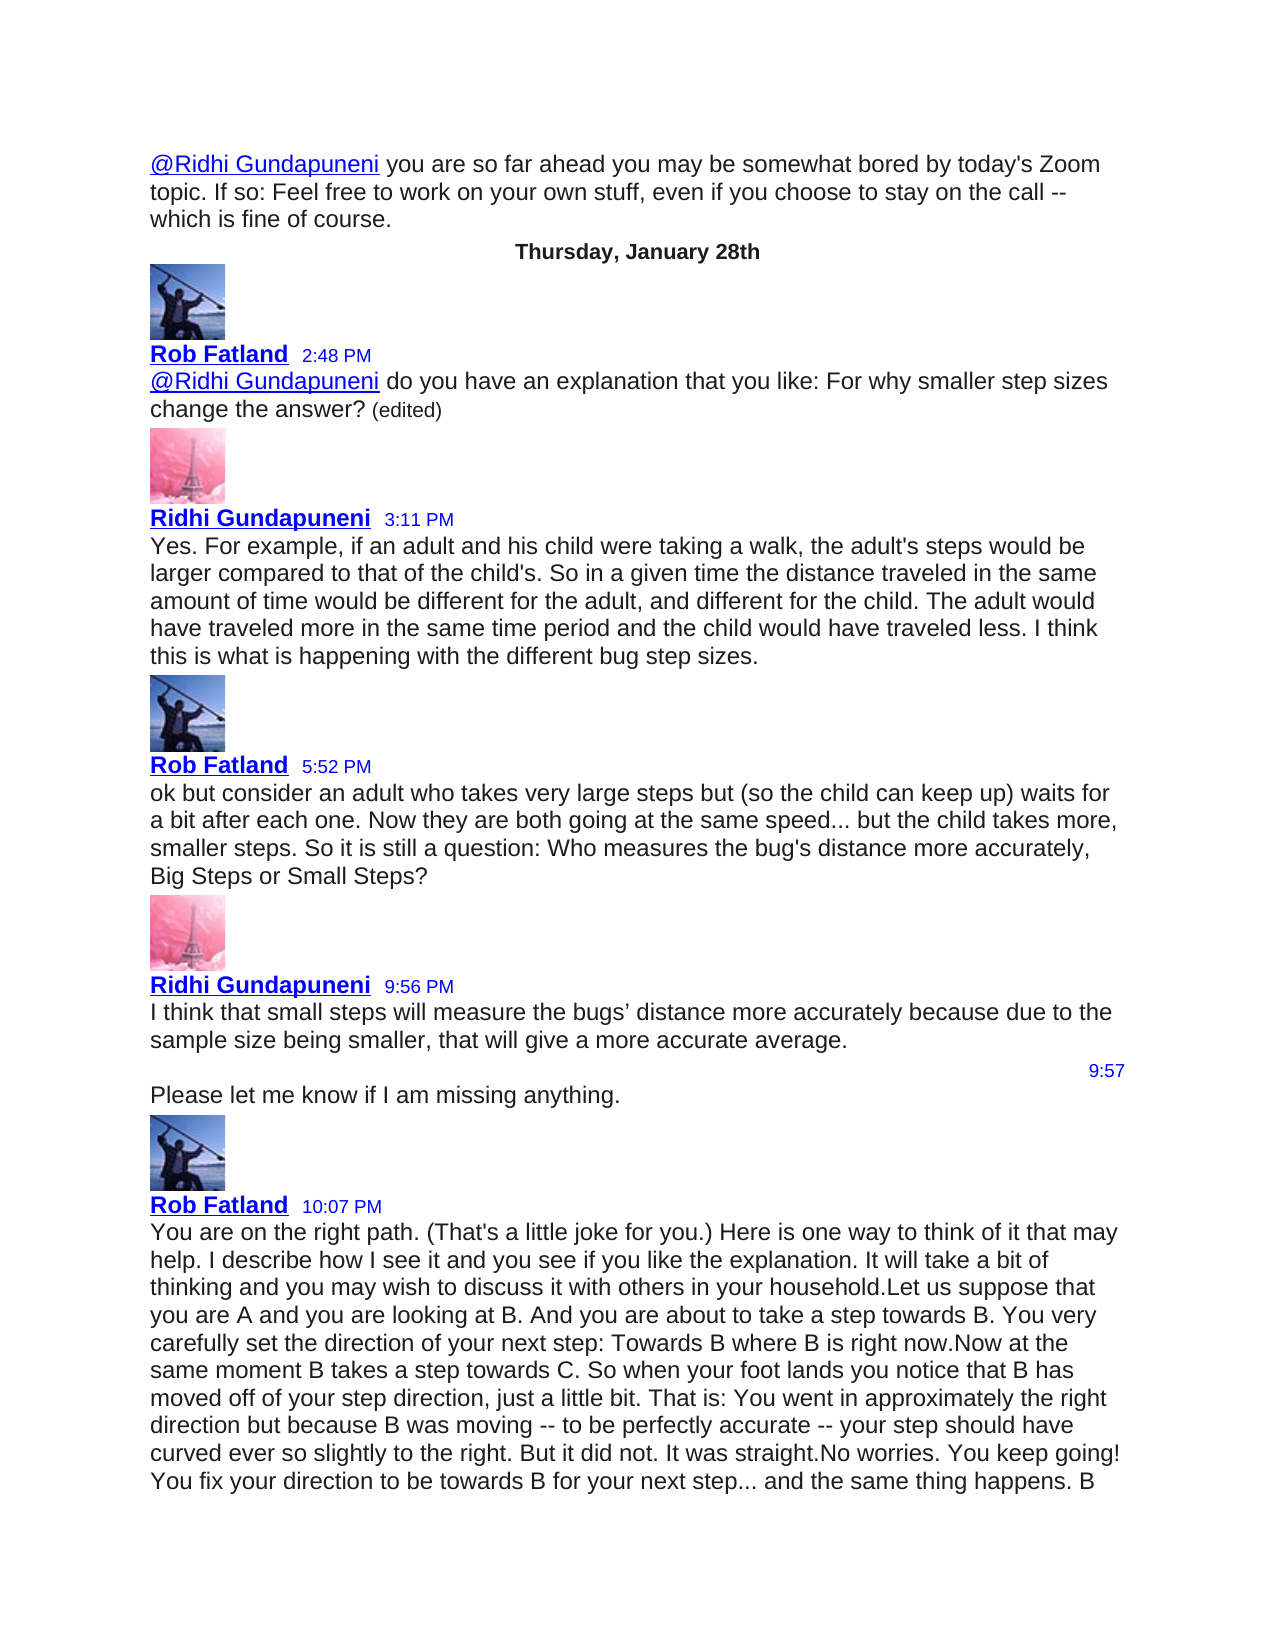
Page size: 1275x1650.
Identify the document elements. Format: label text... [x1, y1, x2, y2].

text 9:57 [150, 1060, 1125, 1081]
text I think that small steps will measure the bugs’ distance more accurately because due to the sample size being smaller, that will give a more accurate average. [150, 998, 1125, 1053]
text @Ridhi Gundapuneni you are so far ahead you may be somewhat bored by today's Zoom topic. If so: Feel free to work on your own stuff, even if you choose to stay on the call -- which is fine of course. [150, 150, 1125, 233]
text Rob Fatland 10:07 PM [150, 1191, 1125, 1218]
text Thursday, January 28th [150, 239, 1125, 264]
text Ridhi Gundapuneni 9:56 PM [150, 971, 1125, 998]
text Yes. For example, if an adult and his child were taking a walk, the adult's steps would be larger compared to that of the child's. So in a given time the distance traveled in the same amount of time would be different for the adult, and different for the child. The adult would have traveled more in the same time period and the child would have traveled less. I think this is what is happening with the different bug step sizes. [150, 532, 1125, 669]
picture [150, 264, 226, 340]
text Ridhi Gundapuneni 3:11 PM [150, 504, 1125, 532]
picture [150, 895, 226, 971]
text Please let me know if I am missing anything. [150, 1081, 1125, 1109]
picture [150, 428, 226, 504]
text Rob Fatland 2:48 PM [150, 339, 1125, 367]
picture [150, 1115, 226, 1191]
picture [150, 675, 226, 752]
text Rob Fatland 5:52 PM [150, 751, 1125, 779]
text ok but consider an adult who takes very large steps but (so the child can keep up) waits for a bit after each one. Now they are both going at the same speed... but the child takes more, smaller steps. So it is still a question: Who measures the bug's distance more accurately, Big Steps or Small Steps? [150, 779, 1125, 889]
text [150, 1218, 1125, 1494]
text @Ridhi Gundapuneni do you have an explanation that you like: For why smaller step sizes change the answer? (edited) [150, 367, 1125, 422]
